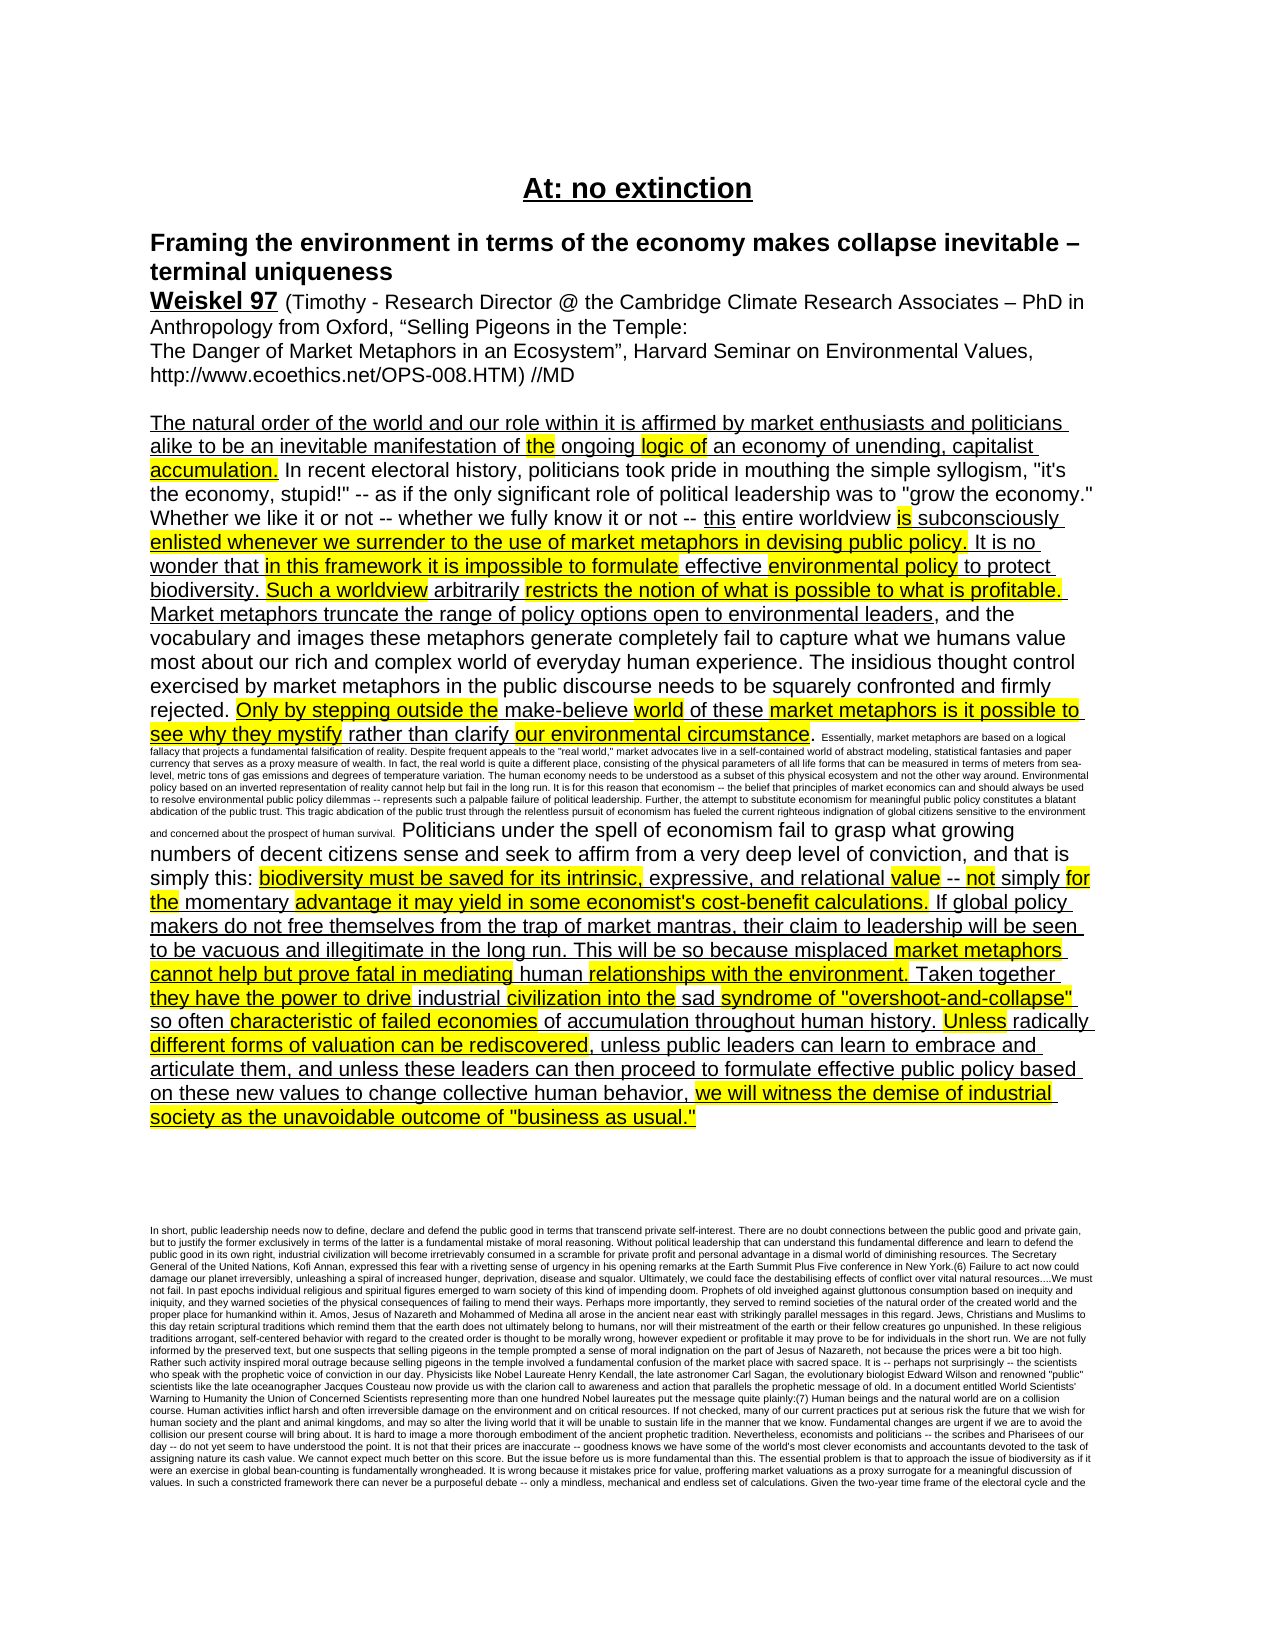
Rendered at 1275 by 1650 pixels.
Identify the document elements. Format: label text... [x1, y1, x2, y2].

text Framing the environment in terms of the economy makes collapse inevitable – terminal uniqueness [150, 228, 1125, 286]
text The Danger of Market Metaphors in an Ecosystem”, Harvard Seminar on Environmental Values, http://www.ecoethics.net/OPS-008.HTM) //MD [150, 338, 1125, 386]
text The natural order of the world and our role within it is affirmed by market enthusiasts and politicians alike to be an inevitable manifestation of the ongoing logic of an economy of unending, capitalist accumulation. In recent electoral history, politicians took pride in mouthing the simple syllogism, "it's the economy, stupid!" -- as if the only significant role of political leadership was to "grow the economy." Whether we like it or not -- whether we fully know it or not -- this entire worldview is subconsciously enlisted whenever we surrender to the use of market metaphors in devising public policy. It is no wonder that in this framework it is impossible to formulate effective environmental policy to protect biodiversity. Such a worldview arbitrarily restricts the notion of what is possible to what is profitable. Market metaphors truncate the range of policy options open to environmental leaders, and the vocabulary and images these metaphors generate completely fail to capture what we humans value most about our rich and complex world of everyday human experience. The insidious thought control exercised by market metaphors in the public discourse needs to be squarely confronted and firmly rejected. Only by stepping outside the make-believe world of these market metaphors is it possible to see why they mystify rather than clarify our environmental circumstance. Essentially, market metaphors are based on a logical fallacy that projects a fundamental falsification of reality. Despite frequent appeals to the "real world," market advocates live in a self-contained world of abstract modeling, statistical fantasies and paper currency that serves as a proxy measure of wealth. In fact, the real world is quite a different place, consisting of the physical parameters of all life forms that can be measured in terms of meters from sea-level, metric tons of gas emissions and degrees of temperature variation. The human economy needs to be understood as a subset of this physical ecosystem and not the other way around. Environmental policy based on an inverted representation of reality cannot help but fail in the long run. It is for this reason that economism -- the belief that principles of market economics can and should always be used to resolve environmental public policy dilemmas -- represents such a palpable failure of political leadership. Further, the attempt to substitute economism for meaningful public policy constitutes a blatant abdication of the public trust. This tragic abdication of the public trust through the relentless pursuit of economism has fueled the current righteous indignation of global citizens sensitive to the environment and concerned about the prospect of human survival. Politicians under the spell of economism fail to grasp what growing numbers of decent citizens sense and seek to affirm from a very deep level of conviction, and that is simply this: biodiversity must be saved for its intrinsic, expressive, and relational value -- not simply for the momentary advantage it may yield in some economist's cost-benefit calculations. If global policy makers do not free themselves from the trap of market mantras, their claim to leadership will be seen to be vacuous and illegitimate in the long run. This will be so because misplaced market metaphors cannot help but prove fatal in mediating human relationships with the environment. Taken together they have the power to drive industrial civilization into the sad syndrome of "overshoot-and-collapse" so often characteristic of failed economies of accumulation throughout human history. Unless radically different forms of valuation can be rediscovered, unless public leaders can learn to embrace and articulate them, and unless these leaders can then proceed to formulate effective public policy based on these new values to change collective human behavior, we will witness the demise of industrial society as the unavoidable outcome of "business as usual." [150, 410, 1095, 1030]
text Weiskel 97 (Timothy - Research Director @ the Cambridge Climate Research Associates – PhD in Anthropology from Oxford, “Selling Pigeons in the Temple: [150, 286, 1125, 338]
subtitle At: no extinction [150, 171, 1125, 204]
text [150, 1225, 1095, 1488]
